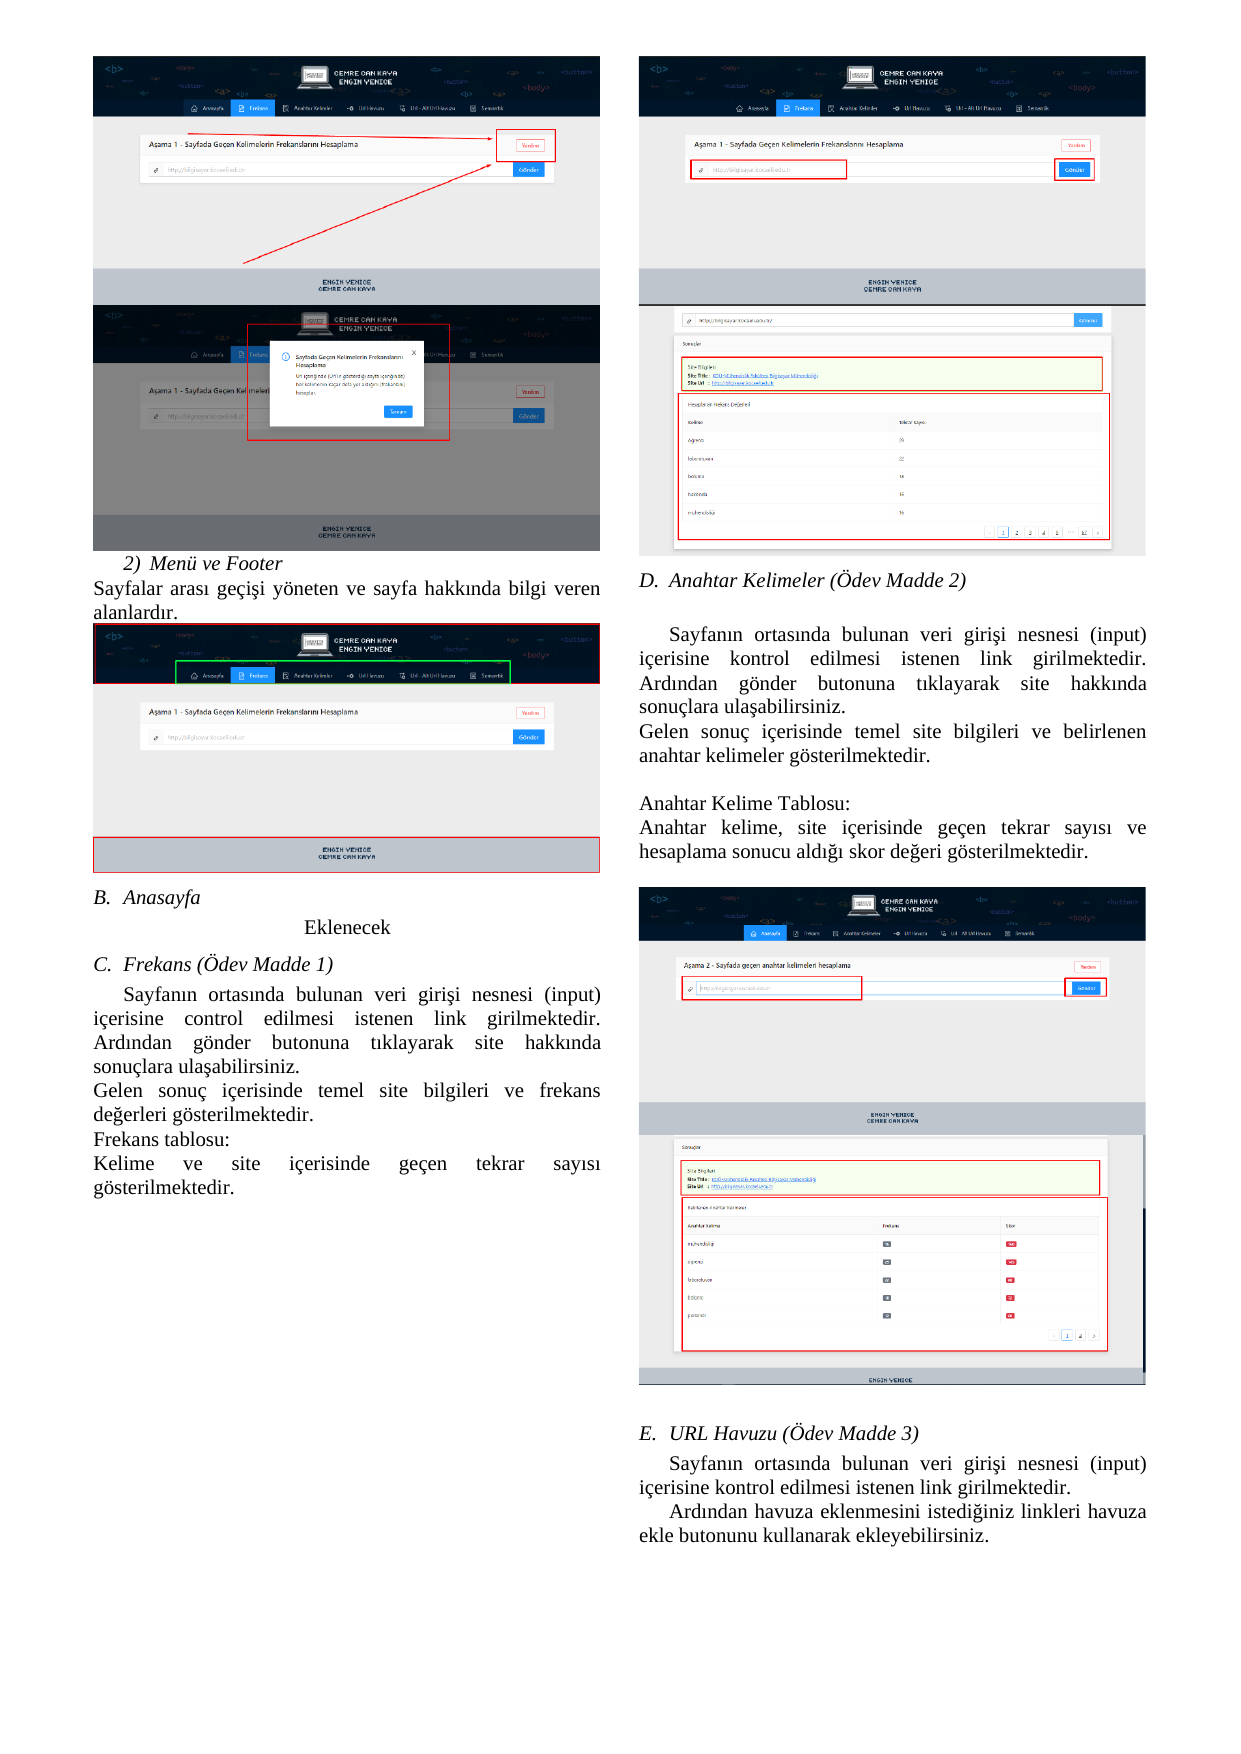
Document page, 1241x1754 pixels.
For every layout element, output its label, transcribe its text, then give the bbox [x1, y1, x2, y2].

subtitle Frekans (Ödev Madde 1) [93, 952, 601, 976]
text Kelime ve site içerisinde geçen tekrar sayısı gösterilmektedir. [93, 1151, 601, 1199]
text Sayfalar arası geçişi yöneten ve sayfa hakkında bilgi veren alanlardır. [93, 576, 601, 624]
picture [93, 56, 600, 551]
text Sayfanın ortasında bulunan veri girişi nesnesi (input) içerisine kontrol edilmesi istenen link girilmektedir. Ardından gönder butonuna tıklayarak site hakkında sonuçlara ulaşabilirsiniz. [639, 622, 1147, 718]
text Gelen sonuç içerisinde temel site bilgileri ve frekans değerleri gösterilmektedir. [93, 1078, 601, 1126]
subtitle URL Havuzu (Ödev Madde 3) [639, 1421, 1147, 1445]
text Sayfanın ortasında bulunan veri girişi nesnesi (input) içerisine kontrol edilmesi istenen link girilmektedir. [639, 1451, 1147, 1499]
text Anahtar Kelime Tablosu: [639, 791, 1147, 815]
text Frekans tablosu: [93, 1126, 601, 1151]
text Eklenecek [93, 915, 601, 939]
picture [638, 887, 1146, 1385]
text Anahtar kelime, site içerisinde geçen tekrar sayısı ve hesaplama sonucu aldığı skor değeri gösterilmektedir. [639, 815, 1147, 863]
text Gelen sonuç içerisinde temel site bilgileri ve belirlenen anahtar kelimeler gösterilmektedir. [639, 718, 1147, 767]
subtitle Anahtar Kelimeler (Ödev Madde 2) [639, 568, 1147, 592]
text Sayfanın ortasında bulunan veri girişi nesnesi (input) içerisine control edilmesi istenen link girilmektedir. Ardından gönder butonuna tıklayarak site hakkında sonuçlara ulaşabilirsiniz. [93, 982, 601, 1078]
text Ardından havuza eklenmesini istediğiniz linkleri havuza ekle butonunu kullanarak ekleyebilirsiniz. [639, 1499, 1147, 1547]
subtitle Anasayfa [93, 885, 601, 909]
picture [638, 56, 1146, 556]
picture [93, 623, 600, 873]
subtitle Menü ve Footer [93, 551, 601, 576]
